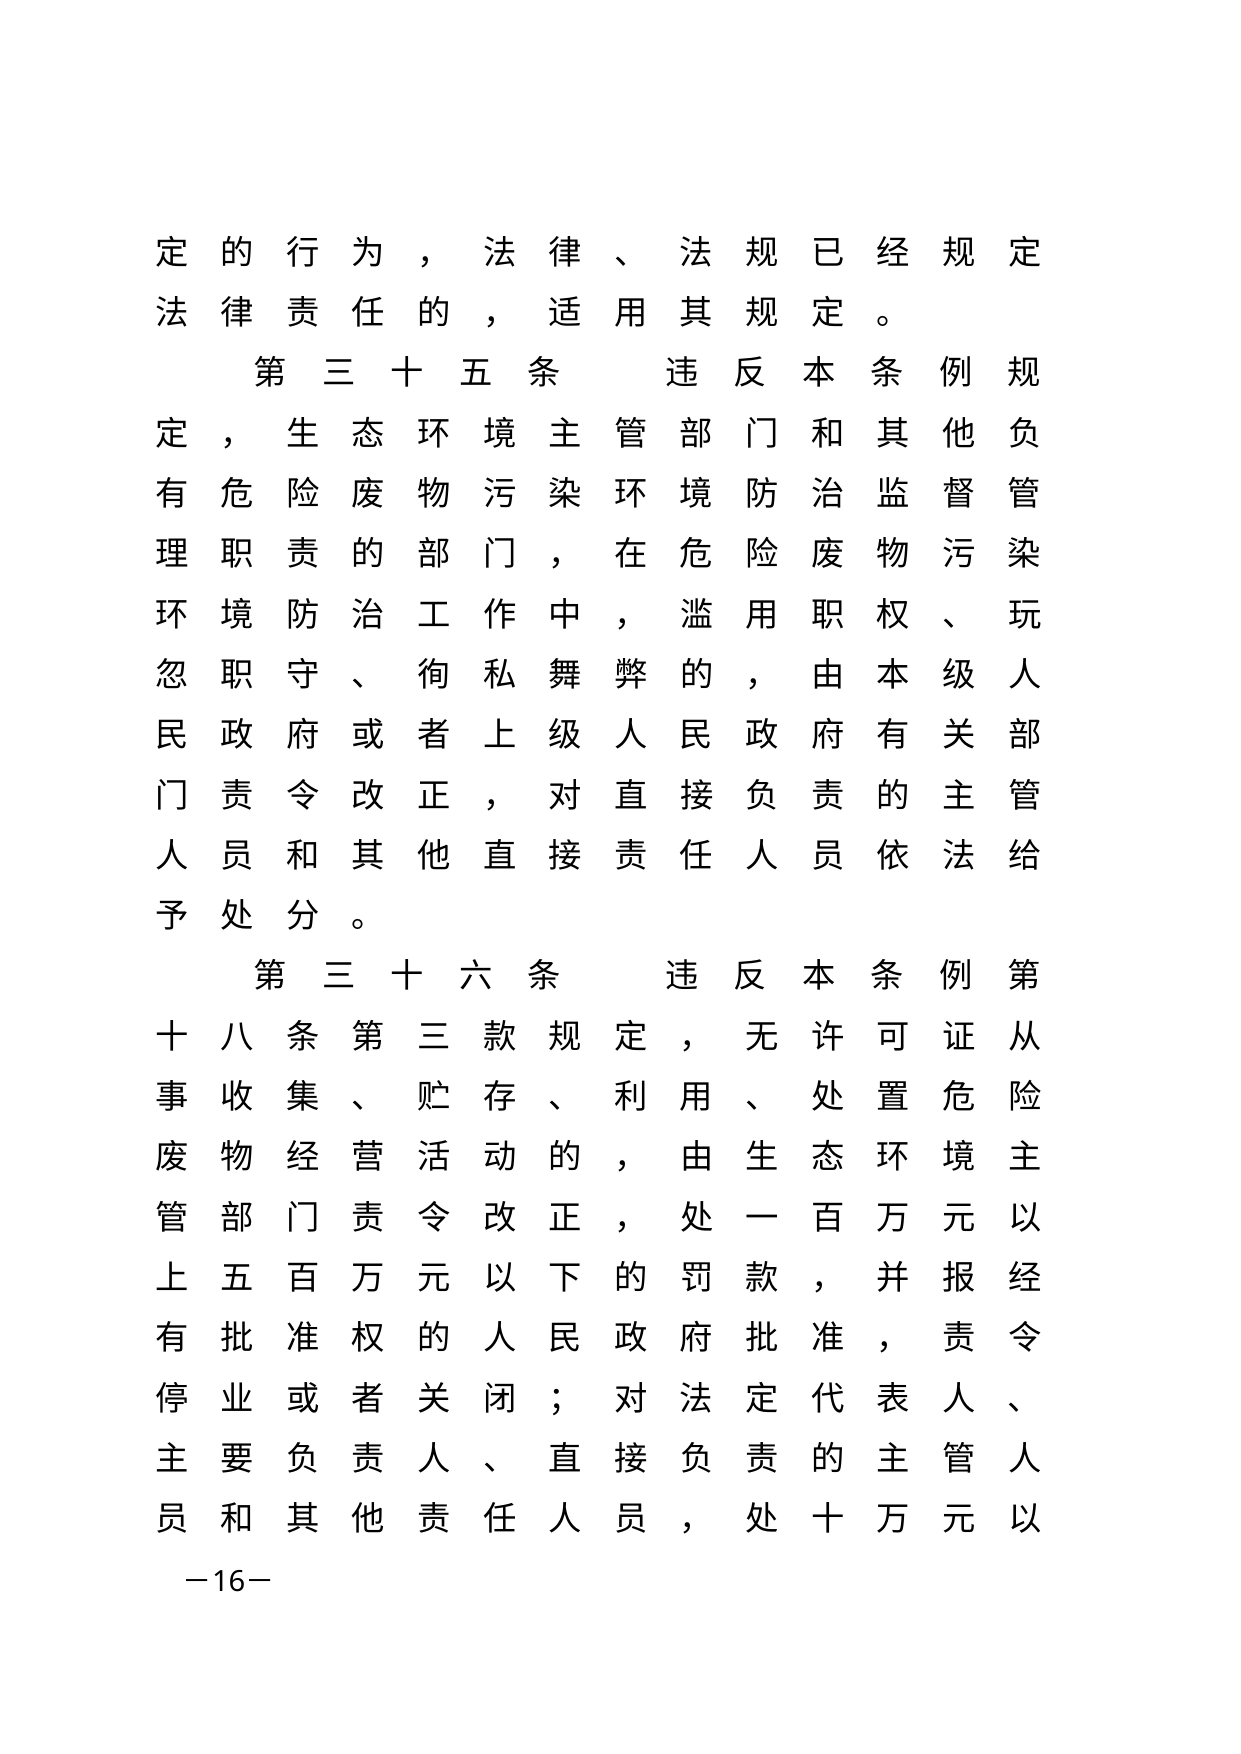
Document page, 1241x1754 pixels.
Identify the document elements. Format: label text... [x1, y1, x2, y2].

text 第三十四条 违反本条例规定的行为，法律、法规已经规定法律责任的，适用其规定。 [155, 219, 1073, 340]
text 第三十五条 违反本条例规定，生态环境主管部门和其他负有危险废物污染环境防治监督管理职责的部门，在危险废物污染环境防治工作中，滥用职权、玩忽职守、徇私舞弊的，由本级人民政府或者上级人民政府有关部门责令改正，对直接负责的主管人员和其他直接责任人员依法给予处分。 [155, 340, 1073, 943]
text 第三十六条 违反本条例第十八条第三款规定，无许可证从事收集、贮存、利用、处置危险废物经营活动的，由生态环境主管部门责令改正，处一百万元以上五百万元以下的罚款，并报经有批准权的人民政府批准，责令停业或者关闭；对法定代表人、主要负责人、直接负责的主管人员和其他责任人员，处十万元以上一百万元以下的罚款。 [155, 943, 1073, 1546]
